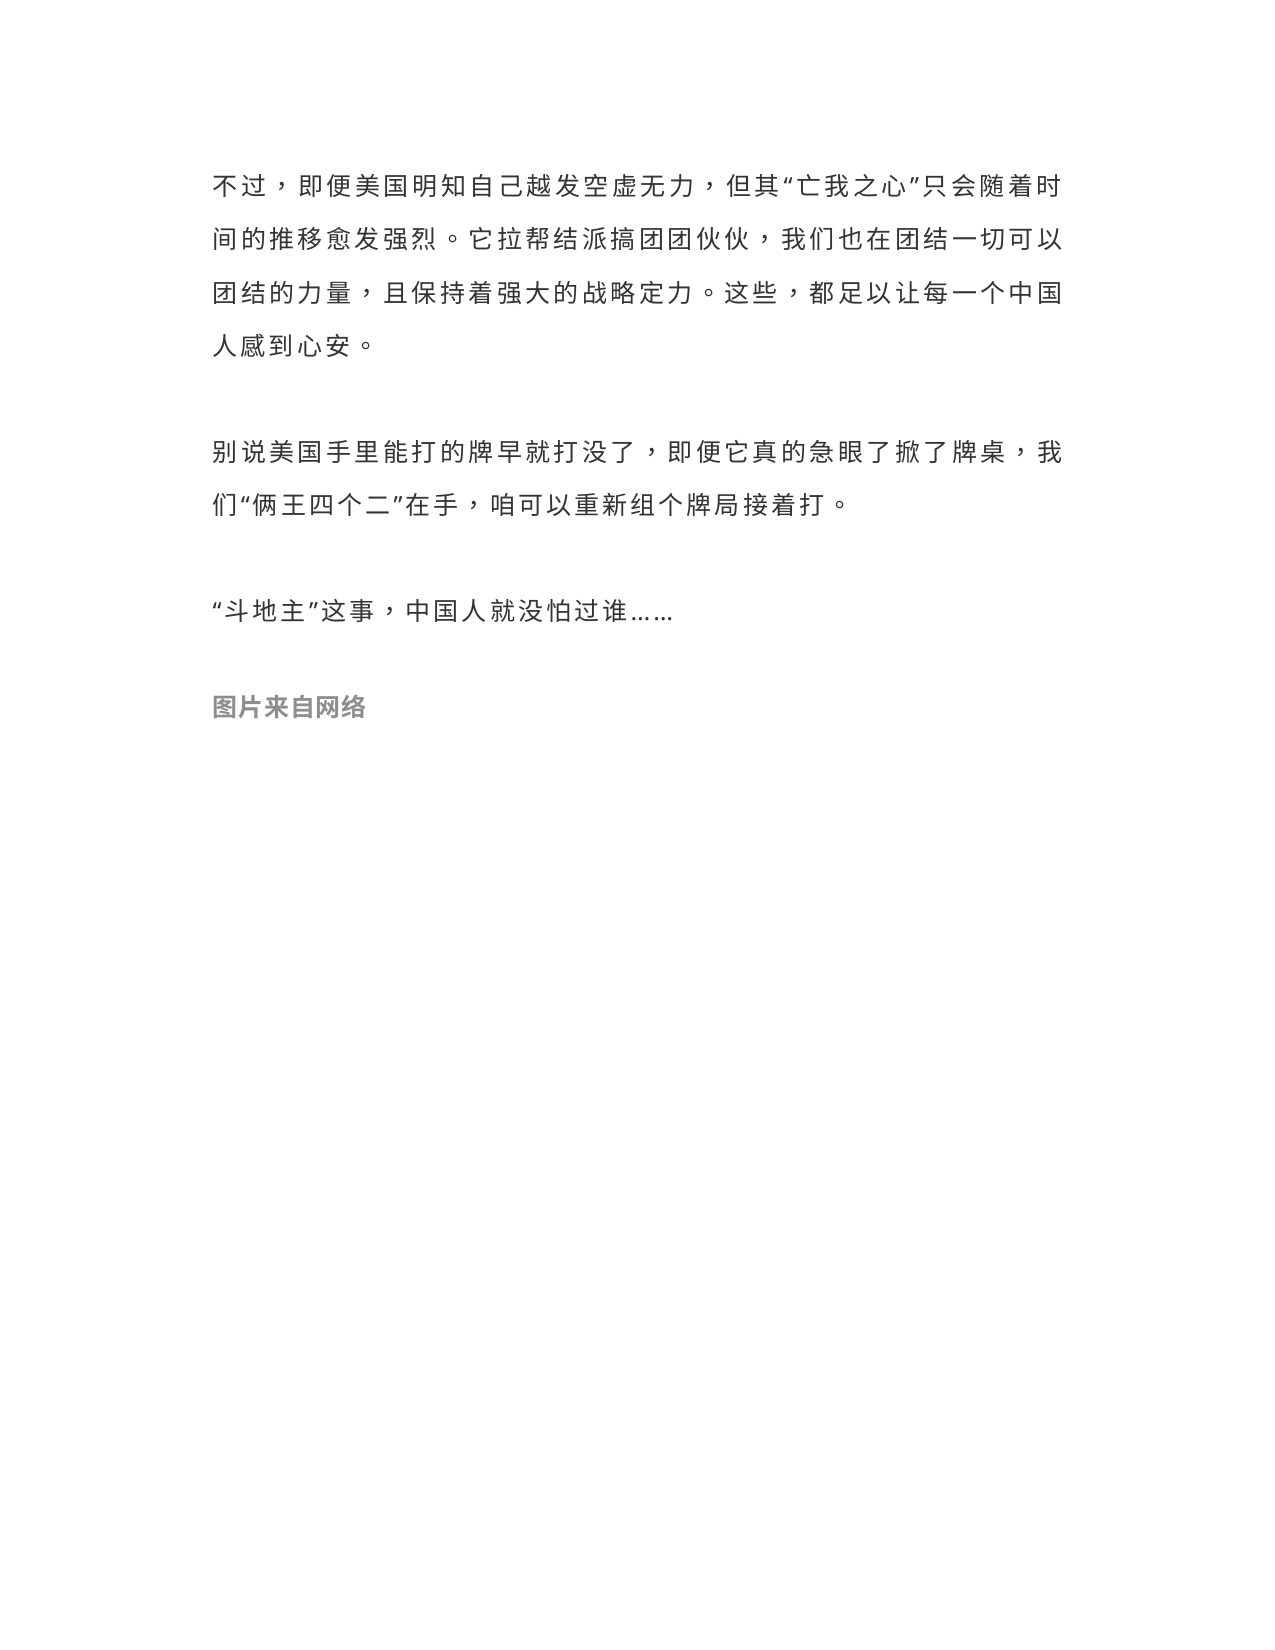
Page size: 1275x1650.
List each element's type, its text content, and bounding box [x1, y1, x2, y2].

text “斗地主”这事，中国人就没怕过谁…… [212, 575, 1062, 628]
text 不过，即便美国明知自己越发空虚无力，但其“亡我之心”只会随着时间的推移愈发强烈。它拉帮结派搞团团伙伙，我们也在团结一切可以团结的力量，且保持着强大的战略定力。这些，都足以让每一个中国人感到心安。 [212, 150, 1062, 362]
text 图片来自网络 [212, 681, 1062, 724]
text 别说美国手里能打的牌早就打没了，即便它真的急眼了掀了牌桌，我们“俩王四个二”在手，咱可以重新组个牌局接着打。 [212, 416, 1062, 522]
